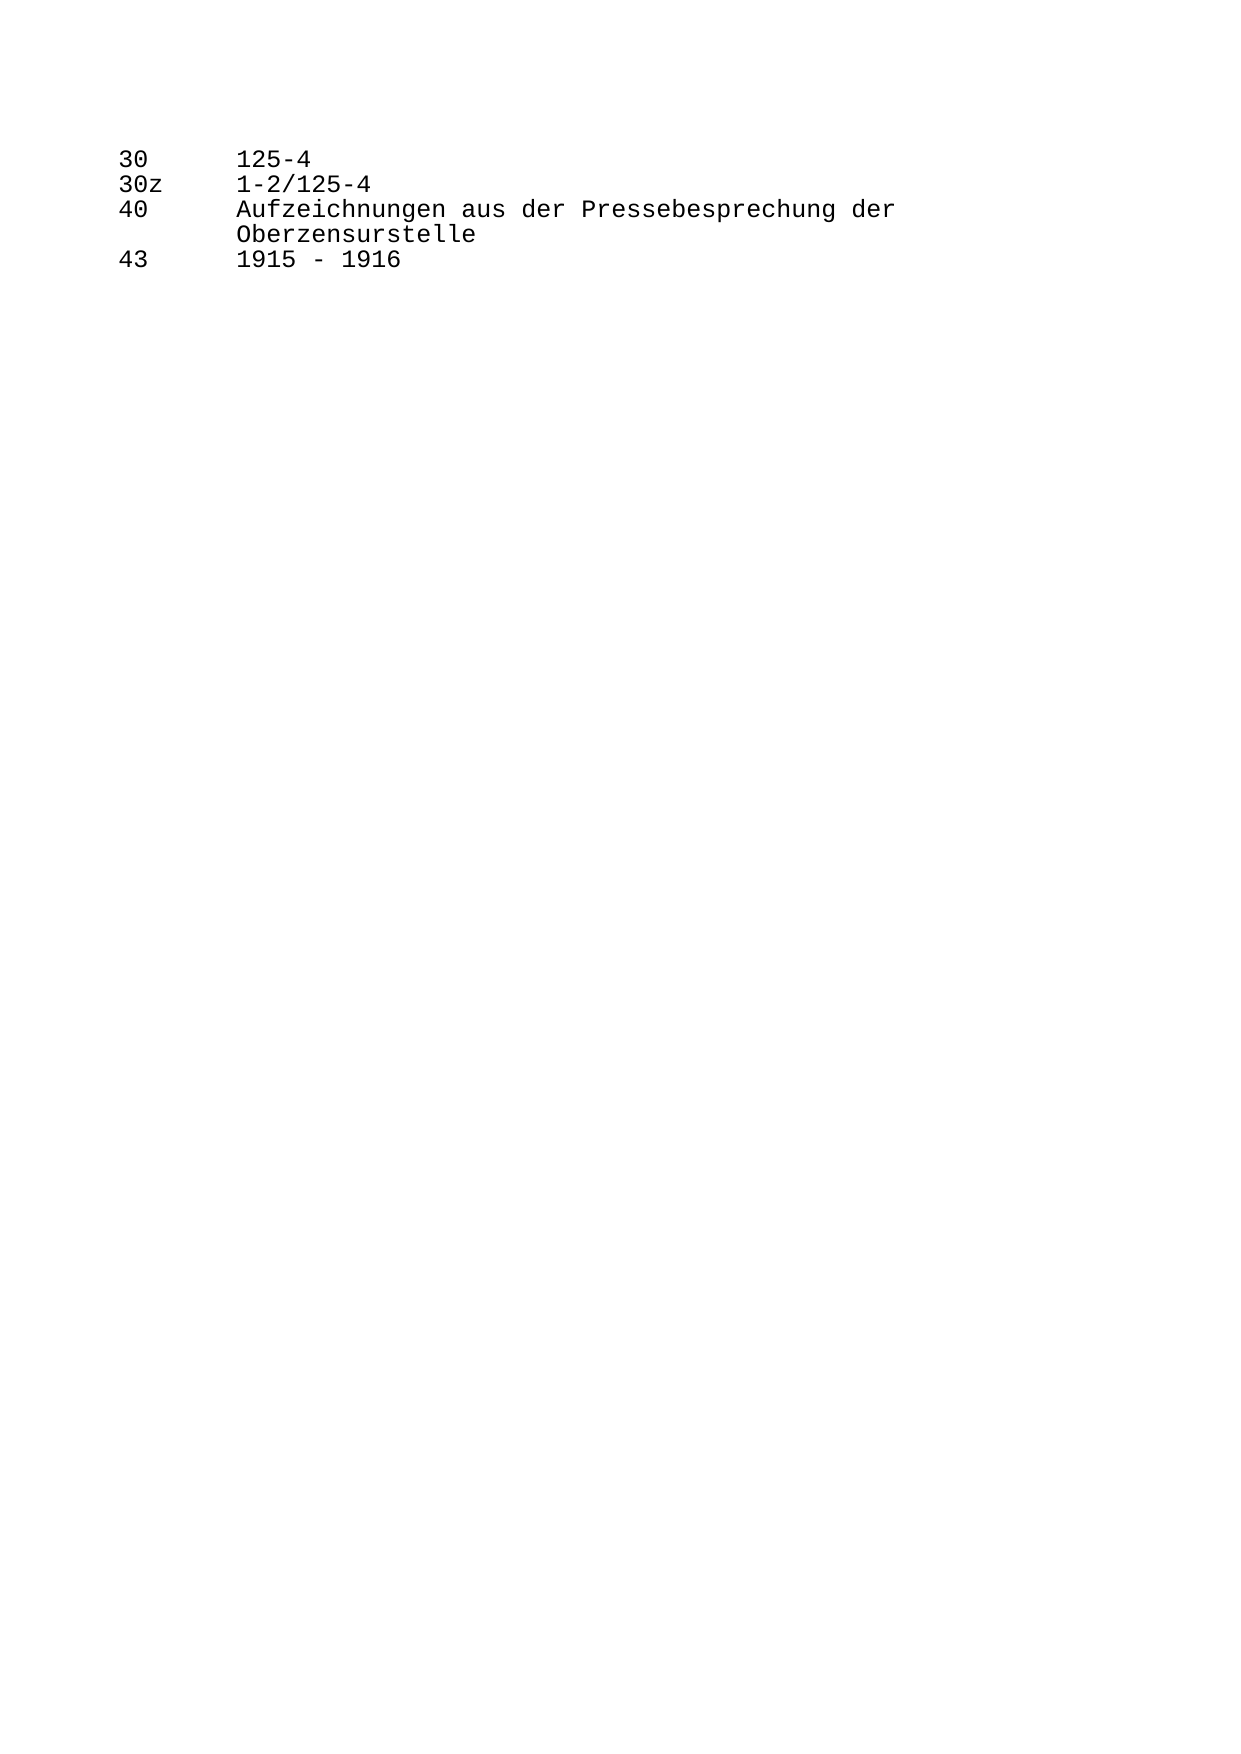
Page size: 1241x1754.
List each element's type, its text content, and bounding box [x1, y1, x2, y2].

text 40 Aufzeichnungen aus der Pressebesprechung der s[Oberzensurstelle]s [118, 198, 1122, 248]
text 30z 1-2/125-4 [118, 173, 1122, 198]
text 43 1915 - 1916 [118, 248, 1122, 273]
text 30 125-4 [118, 148, 1122, 173]
